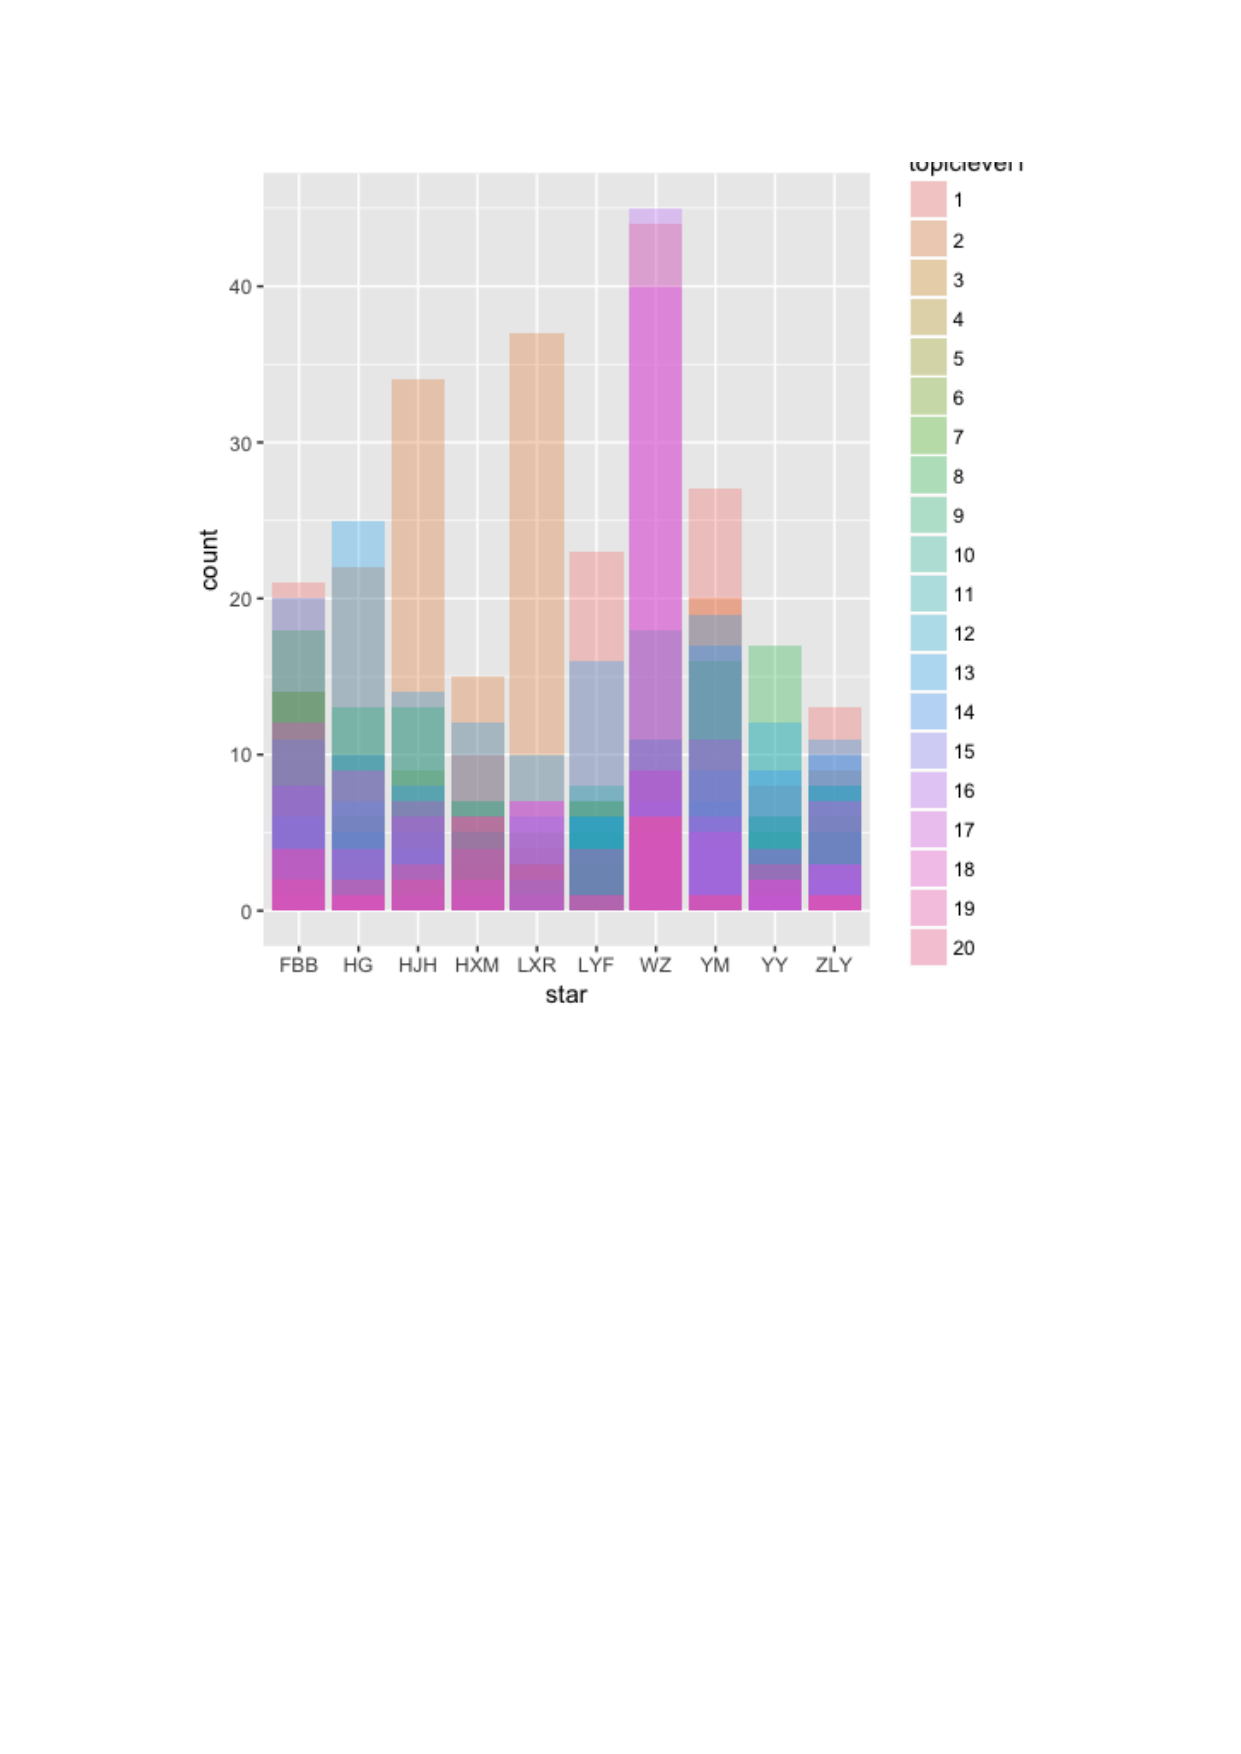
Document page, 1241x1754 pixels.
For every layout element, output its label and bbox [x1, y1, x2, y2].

picture [187, 162, 1053, 1015]
